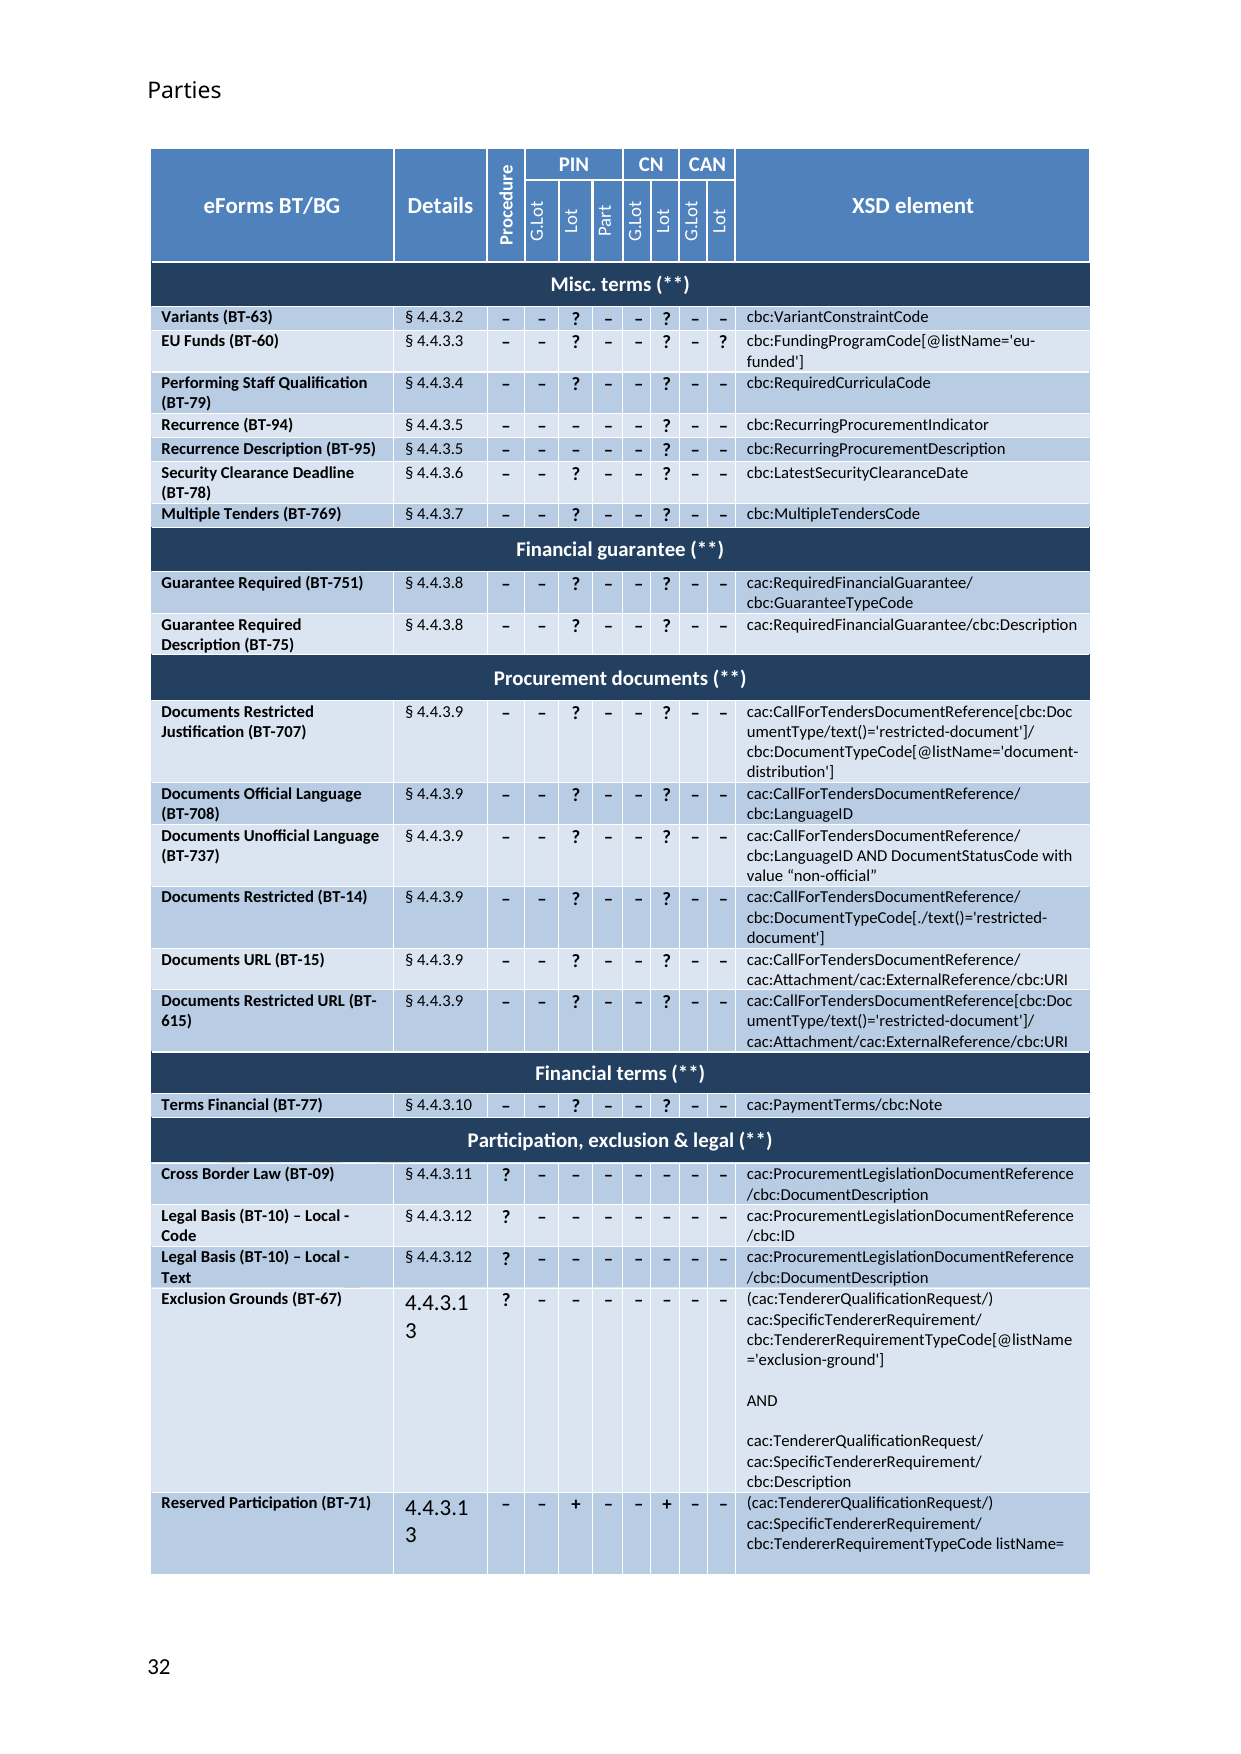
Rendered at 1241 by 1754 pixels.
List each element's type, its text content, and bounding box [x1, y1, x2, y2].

table_cell – [525, 504, 558, 527]
table_cell – [623, 414, 650, 437]
table_cell – [680, 701, 707, 782]
table_cell Multiple Tenders (BT-769) [151, 504, 393, 527]
table_cell – [525, 701, 558, 782]
table_cell – [680, 373, 707, 413]
table_cell Lot [652, 181, 678, 261]
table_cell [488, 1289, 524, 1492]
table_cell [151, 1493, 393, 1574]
table_cell – [680, 331, 707, 371]
table_cell – [593, 414, 622, 437]
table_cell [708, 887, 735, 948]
table_header CAN [680, 149, 734, 179]
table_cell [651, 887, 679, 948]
table_cell Lot [560, 181, 591, 261]
table_cell Procurement documents (**) [151, 654, 1090, 700]
table_cell – [680, 504, 707, 527]
table_cell ? [651, 307, 679, 330]
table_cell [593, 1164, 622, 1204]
table_cell – [488, 462, 524, 503]
table_cell Lot [708, 181, 734, 261]
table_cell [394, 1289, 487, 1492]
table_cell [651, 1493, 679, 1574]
table_cell cbc:RecurringProcurementIndicator [736, 413, 1090, 437]
table_cell § 4.4.3.7 [394, 504, 487, 527]
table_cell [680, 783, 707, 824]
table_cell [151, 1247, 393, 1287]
table_cell ? [559, 572, 592, 613]
table_cell cbc:VariantConstraintCode [736, 306, 1090, 330]
table_cell – [593, 438, 622, 461]
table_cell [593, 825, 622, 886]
table_cell – [525, 462, 558, 503]
table_cell – [593, 701, 622, 782]
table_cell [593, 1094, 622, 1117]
table_cell G.Lot [526, 181, 558, 261]
table_cell G.Lot [624, 181, 650, 261]
table_cell – [559, 414, 592, 437]
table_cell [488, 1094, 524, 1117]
table_cell – [708, 614, 735, 654]
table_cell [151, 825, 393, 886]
table_cell cac:CallForTendersDocumentReference[cbc:DocumentType/text()='restricted-document']/cbc:DocumentTypeCode[@listName='document-distribution'] [736, 700, 1090, 782]
table_cell – [680, 614, 707, 654]
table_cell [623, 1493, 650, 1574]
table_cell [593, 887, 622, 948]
table_cell – [680, 307, 707, 330]
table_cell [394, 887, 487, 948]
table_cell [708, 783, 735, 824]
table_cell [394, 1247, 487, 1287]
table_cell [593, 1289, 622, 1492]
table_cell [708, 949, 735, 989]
table_header XSD element [736, 149, 1089, 261]
table_cell – [623, 307, 650, 330]
table_cell – [623, 438, 650, 461]
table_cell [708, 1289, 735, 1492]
table_cell G.Lot [680, 181, 706, 261]
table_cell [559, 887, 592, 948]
table_cell – [593, 504, 622, 527]
table_cell – [488, 504, 524, 527]
table_cell – [708, 373, 735, 413]
table_cell § 4.4.3.6 [394, 462, 487, 503]
table_cell Security Clearance Deadline (BT-78) [151, 462, 393, 503]
table_cell ? [651, 414, 679, 437]
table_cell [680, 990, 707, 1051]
table_cell Performing Staff Qualification (BT-79) [151, 372, 393, 413]
table_cell – [708, 438, 735, 461]
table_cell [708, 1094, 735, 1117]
table_cell Recurrence (BT-94) [151, 414, 393, 437]
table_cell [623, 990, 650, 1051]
table_cell cbc:RecurringProcurementDescription [736, 437, 1090, 461]
table_cell – [623, 331, 650, 371]
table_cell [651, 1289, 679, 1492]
table_cell – [525, 438, 558, 461]
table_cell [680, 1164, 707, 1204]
table_cell – [623, 614, 650, 654]
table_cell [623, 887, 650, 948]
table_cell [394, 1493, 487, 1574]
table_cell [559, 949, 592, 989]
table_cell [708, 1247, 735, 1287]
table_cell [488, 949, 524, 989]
table_cell ? [708, 331, 735, 371]
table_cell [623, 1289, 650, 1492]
table_cell – [708, 701, 735, 782]
table_cell – [680, 414, 707, 437]
table_cell ? [559, 504, 592, 527]
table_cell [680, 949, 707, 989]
table_cell § 4.4.3.2 [394, 307, 487, 330]
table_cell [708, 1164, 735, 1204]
table_cell – [488, 373, 524, 413]
table_header Procedure [488, 149, 524, 261]
table_cell Guarantee Required (BT-751) [151, 572, 393, 613]
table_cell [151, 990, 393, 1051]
table_cell Part [594, 181, 622, 261]
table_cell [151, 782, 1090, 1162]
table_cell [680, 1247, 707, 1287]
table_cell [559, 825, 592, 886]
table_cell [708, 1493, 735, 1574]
table_cell cbc:RequiredCurriculaCode [736, 371, 1090, 413]
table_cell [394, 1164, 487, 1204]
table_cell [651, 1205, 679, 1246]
table_cell EU Funds (BT-60) [151, 331, 393, 371]
table_cell – [593, 331, 622, 371]
table_cell Variants (BT-63) [151, 307, 393, 330]
table_cell cbc:LatestSecurityClearanceDate [736, 461, 1090, 503]
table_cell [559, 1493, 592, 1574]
table_cell ? [651, 504, 679, 527]
table_header Details [395, 149, 486, 261]
table_cell – [623, 783, 650, 824]
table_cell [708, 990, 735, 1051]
table_cell – [525, 307, 558, 330]
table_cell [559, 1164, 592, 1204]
table_cell – [488, 307, 524, 330]
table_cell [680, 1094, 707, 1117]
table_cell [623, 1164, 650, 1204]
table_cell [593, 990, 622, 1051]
table_cell – [593, 307, 622, 330]
table_cell ? [651, 373, 679, 413]
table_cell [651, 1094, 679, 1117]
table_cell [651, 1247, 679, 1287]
table_cell ? [651, 331, 679, 371]
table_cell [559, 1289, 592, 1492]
table_header eForms BT/BG [151, 149, 393, 261]
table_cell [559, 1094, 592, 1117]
table_cell § 4.4.3.5 [394, 438, 487, 461]
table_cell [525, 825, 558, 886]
table_cell – [525, 414, 558, 437]
table_cell – [623, 504, 650, 527]
table_cell – [525, 783, 558, 824]
table_cell – [525, 614, 558, 654]
table_cell – [680, 572, 707, 613]
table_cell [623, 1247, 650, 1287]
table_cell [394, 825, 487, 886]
table_cell – [593, 462, 622, 503]
table_cell ? [651, 572, 679, 613]
table_cell ? [559, 783, 592, 824]
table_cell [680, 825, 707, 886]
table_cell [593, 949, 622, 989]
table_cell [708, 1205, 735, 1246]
table_cell – [593, 572, 622, 613]
table_cell ? [651, 462, 679, 503]
table_cell § 4.4.3.8 [394, 614, 487, 654]
table_cell Documents Official Language (BT-708) [151, 783, 393, 824]
table_cell ? [559, 462, 592, 503]
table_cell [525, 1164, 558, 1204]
table_cell – [623, 701, 650, 782]
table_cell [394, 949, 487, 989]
table_cell ? [559, 701, 592, 782]
table_cell – [488, 783, 524, 824]
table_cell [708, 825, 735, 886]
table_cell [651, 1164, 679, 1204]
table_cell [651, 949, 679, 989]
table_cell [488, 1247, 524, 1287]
table_cell ? [651, 438, 679, 461]
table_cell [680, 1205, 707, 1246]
table_cell ? [559, 307, 592, 330]
table_cell – [708, 504, 735, 527]
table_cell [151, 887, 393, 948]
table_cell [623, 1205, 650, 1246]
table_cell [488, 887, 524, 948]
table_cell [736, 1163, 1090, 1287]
table_cell – [593, 783, 622, 824]
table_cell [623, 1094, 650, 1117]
table_cell ? [651, 614, 679, 654]
table_cell – [708, 572, 735, 613]
table_cell – [488, 438, 524, 461]
table_cell Misc. terms (**) [151, 262, 1090, 306]
table_cell – [623, 462, 650, 503]
table_cell – [488, 614, 524, 654]
table_cell cac:RequiredFinancialGuarantee/cbc:GuaranteeTypeCode [736, 571, 1090, 613]
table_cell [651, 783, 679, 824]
table_cell ? [651, 701, 679, 782]
table_cell – [708, 414, 735, 437]
table_cell – [525, 373, 558, 413]
table_cell – [525, 331, 558, 371]
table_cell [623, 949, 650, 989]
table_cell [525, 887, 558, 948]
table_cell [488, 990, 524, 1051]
table_cell – [488, 701, 524, 782]
table_cell – [559, 438, 592, 461]
table_cell – [593, 373, 622, 413]
table_cell Guarantee Required Description (BT-75) [151, 614, 393, 654]
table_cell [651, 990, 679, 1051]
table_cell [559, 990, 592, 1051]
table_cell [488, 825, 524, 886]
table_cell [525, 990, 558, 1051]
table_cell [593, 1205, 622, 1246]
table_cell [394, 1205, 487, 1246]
table_cell cbc:MultipleTendersCode [736, 503, 1090, 527]
table_cell ? [559, 331, 592, 371]
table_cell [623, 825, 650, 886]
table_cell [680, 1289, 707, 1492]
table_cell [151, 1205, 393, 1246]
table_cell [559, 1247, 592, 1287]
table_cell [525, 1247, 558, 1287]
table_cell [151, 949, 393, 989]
table_header CN [624, 149, 678, 179]
table_cell § 4.4.3.9 [394, 701, 487, 782]
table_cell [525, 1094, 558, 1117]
table_cell § 4.4.3.3 [394, 331, 487, 371]
table_header PIN [526, 149, 622, 179]
table_cell – [680, 438, 707, 461]
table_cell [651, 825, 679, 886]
table_cell § 4.4.3.9 [394, 783, 487, 824]
table_cell – [708, 307, 735, 330]
table_cell – [488, 414, 524, 437]
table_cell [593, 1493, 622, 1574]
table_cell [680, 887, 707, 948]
table_cell ? [559, 373, 592, 413]
table_cell – [488, 331, 524, 371]
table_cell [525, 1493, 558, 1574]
table_cell Recurrence Description (BT-95) [151, 438, 393, 461]
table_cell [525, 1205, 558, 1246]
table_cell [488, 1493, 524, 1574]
table_cell – [593, 614, 622, 654]
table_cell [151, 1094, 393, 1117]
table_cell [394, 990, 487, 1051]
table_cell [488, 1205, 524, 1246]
table_cell Documents Restricted Justification (BT-707) [151, 701, 393, 782]
table_cell – [623, 572, 650, 613]
table_cell Financial guarantee (**) [151, 527, 1090, 571]
table_cell – [525, 572, 558, 613]
table_cell cbc:FundingProgramCode[@listName='eu-funded'] [736, 330, 1090, 371]
table_cell § 4.4.3.8 [394, 572, 487, 613]
table_cell cac:RequiredFinancialGuarantee/cbc:Description [736, 613, 1090, 654]
table_cell § 4.4.3.4 [394, 373, 487, 413]
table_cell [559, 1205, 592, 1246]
table_cell – [488, 572, 524, 613]
table_cell ? [559, 614, 592, 654]
table_cell – [680, 462, 707, 503]
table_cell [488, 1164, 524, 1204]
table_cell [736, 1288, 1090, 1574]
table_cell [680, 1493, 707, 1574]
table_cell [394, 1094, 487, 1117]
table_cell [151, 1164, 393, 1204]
table_cell – [708, 462, 735, 503]
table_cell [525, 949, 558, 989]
table_cell § 4.4.3.5 [394, 414, 487, 437]
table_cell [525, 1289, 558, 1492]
table_cell – [623, 373, 650, 413]
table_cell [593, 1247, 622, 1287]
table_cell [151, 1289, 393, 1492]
